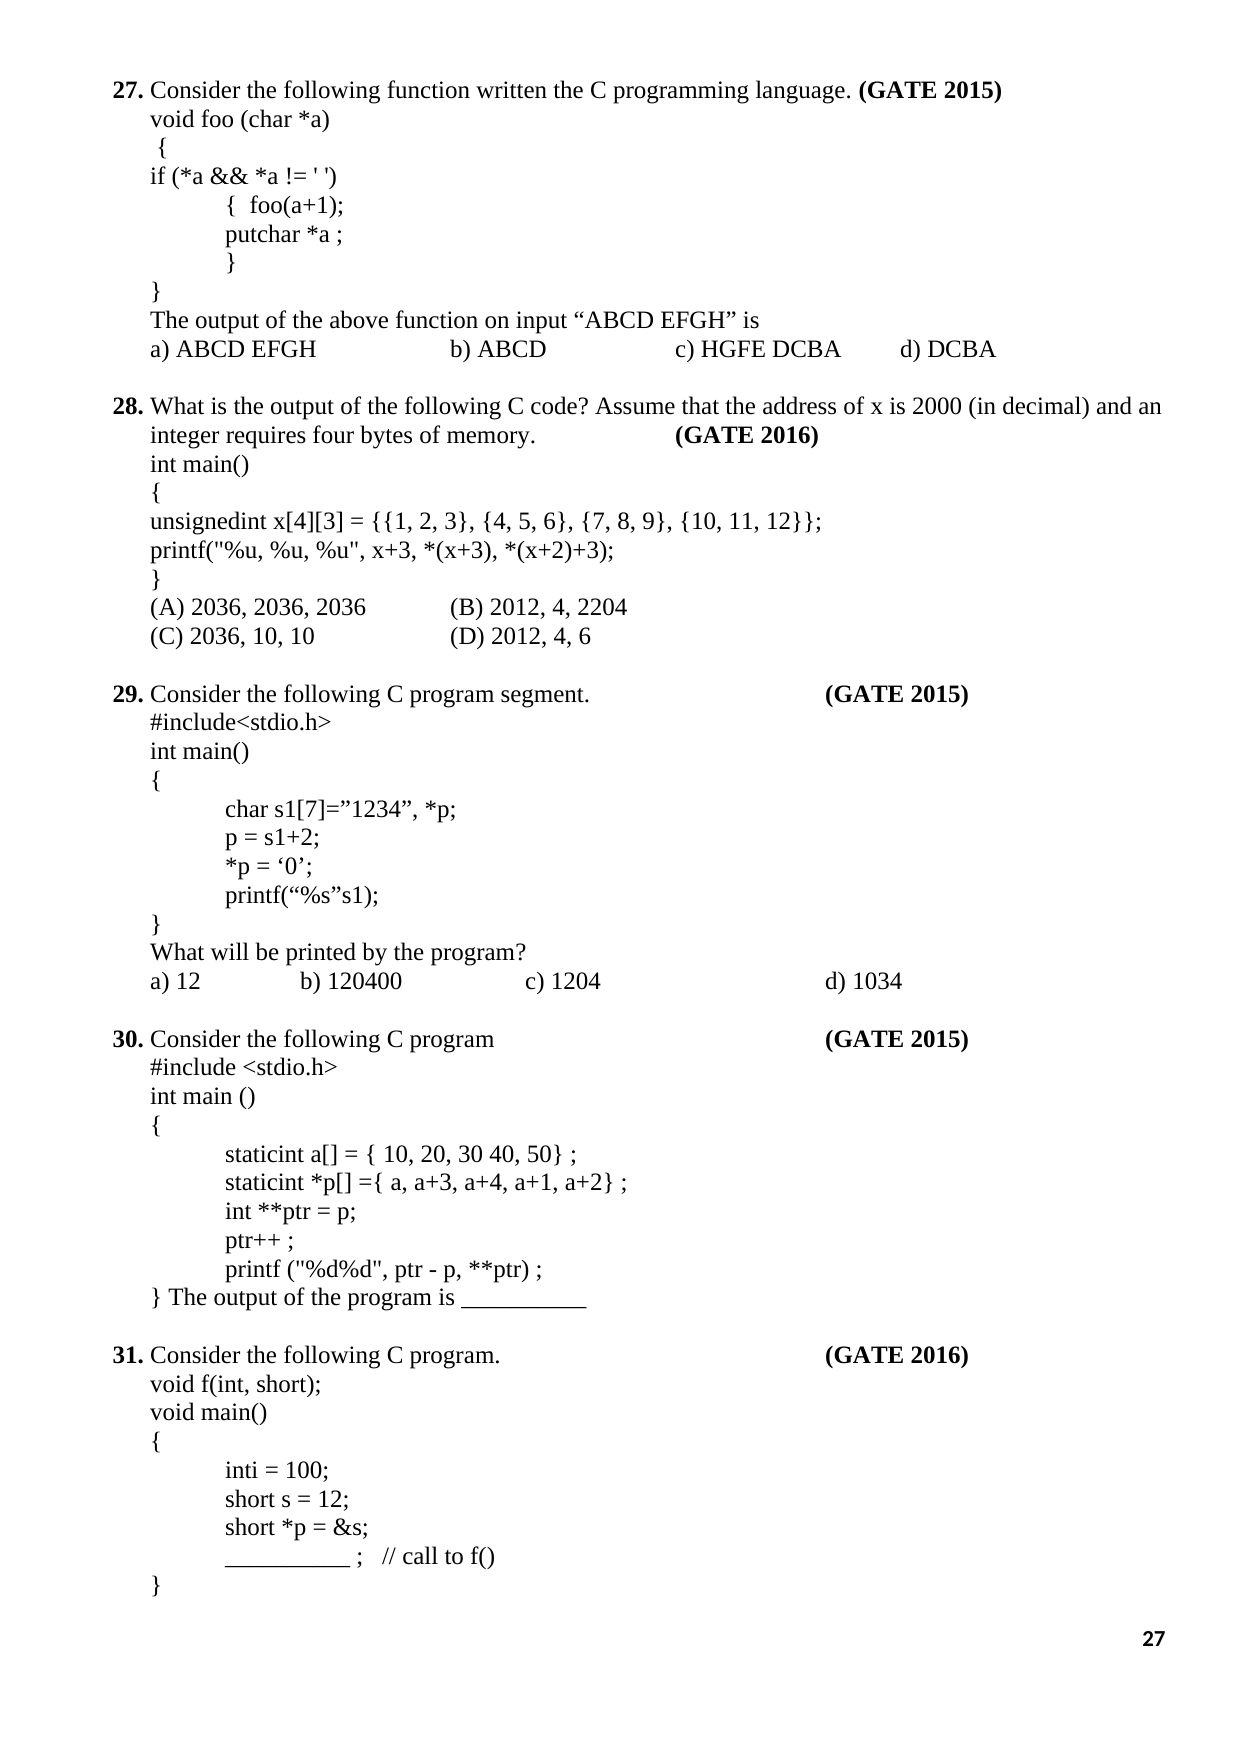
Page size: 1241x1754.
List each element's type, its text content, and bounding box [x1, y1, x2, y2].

list int main() [150, 736, 1165, 765]
list { foo(a+1); [150, 190, 1165, 219]
list } The output of the program is __________ [150, 1282, 1165, 1311]
list int **ptr = p; [150, 1196, 1165, 1225]
list The output of the above function on input “ABCD EFGH” is [150, 305, 1165, 334]
list a) ABCD EFGH b) ABCD c) HGFE DCBA d) DCBA [150, 334, 1165, 362]
list } [150, 909, 1165, 937]
list #include <stdio.h> [150, 1052, 1165, 1081]
list char s1[7]=”1234”, *p; [150, 794, 1165, 822]
list p = s1+2; [150, 822, 1165, 851]
list __________ ; // call to f() [150, 1541, 1165, 1570]
list int main () [150, 1081, 1165, 1110]
list short s = 12; [150, 1484, 1165, 1512]
list putchar *a ; [150, 219, 1165, 247]
list (A) 2036, 2036, 2036 (B) 2012, 4, 2204 [150, 592, 1165, 621]
list Consider the following C program segment. (GATE 2015) [112, 679, 1165, 707]
list void foo (char *a) [150, 104, 1165, 132]
list staticint a[] = { 10, 20, 30 40, 50} ; [150, 1139, 1165, 1167]
list void f(int, short); [150, 1369, 1165, 1397]
list a) 12 b) 120400 c) 1204 d) 1034 [150, 966, 1165, 995]
list short *p = &s; [150, 1512, 1165, 1541]
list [112, 1340, 1165, 1369]
list } [150, 247, 1165, 276]
list { [150, 765, 1165, 794]
list printf("%u, %u, %u", x+3, *(x+3), *(x+2)+3); [150, 535, 1165, 564]
list Consider the following C program (GATE 2015) [112, 1024, 1165, 1052]
list printf(“%s”s1); [150, 880, 1165, 909]
list { [150, 477, 1165, 506]
list unsignedint x[4][3] = {{1, 2, 3}, {4, 5, 6}, {7, 8, 9}, {10, 11, 12}}; [150, 506, 1165, 535]
list printf ("%d%d", ptr - p, **ptr) ; [150, 1254, 1165, 1282]
list int main() [150, 449, 1165, 477]
list { [150, 132, 1165, 161]
list (C) 2036, 10, 10 (D) 2012, 4, 6 [150, 621, 1165, 650]
list staticint *p[] ={ a, a+3, a+4, a+1, a+2} ; [150, 1167, 1165, 1196]
list } [150, 1570, 1165, 1599]
list #include<stdio.h> [150, 707, 1165, 736]
list } [150, 276, 1165, 305]
list *p = ‘0’; [150, 851, 1165, 880]
list void main() [150, 1397, 1165, 1426]
list { [150, 1110, 1165, 1139]
list What is the output of the following C code? Assume that the address of x is 2000 (in decimal) and an integer requires four bytes of memory. (GATE 2016) [112, 391, 1165, 449]
list if (*a && *a != ' ') [150, 161, 1165, 190]
list } [150, 564, 1165, 592]
list inti = 100; [150, 1455, 1165, 1484]
list Consider the following function written the C programming language. (GATE 2015) [112, 75, 1165, 104]
list ptr++ ; [150, 1225, 1165, 1254]
list { [150, 1426, 1165, 1455]
list What will be printed by the program? [150, 937, 1165, 966]
